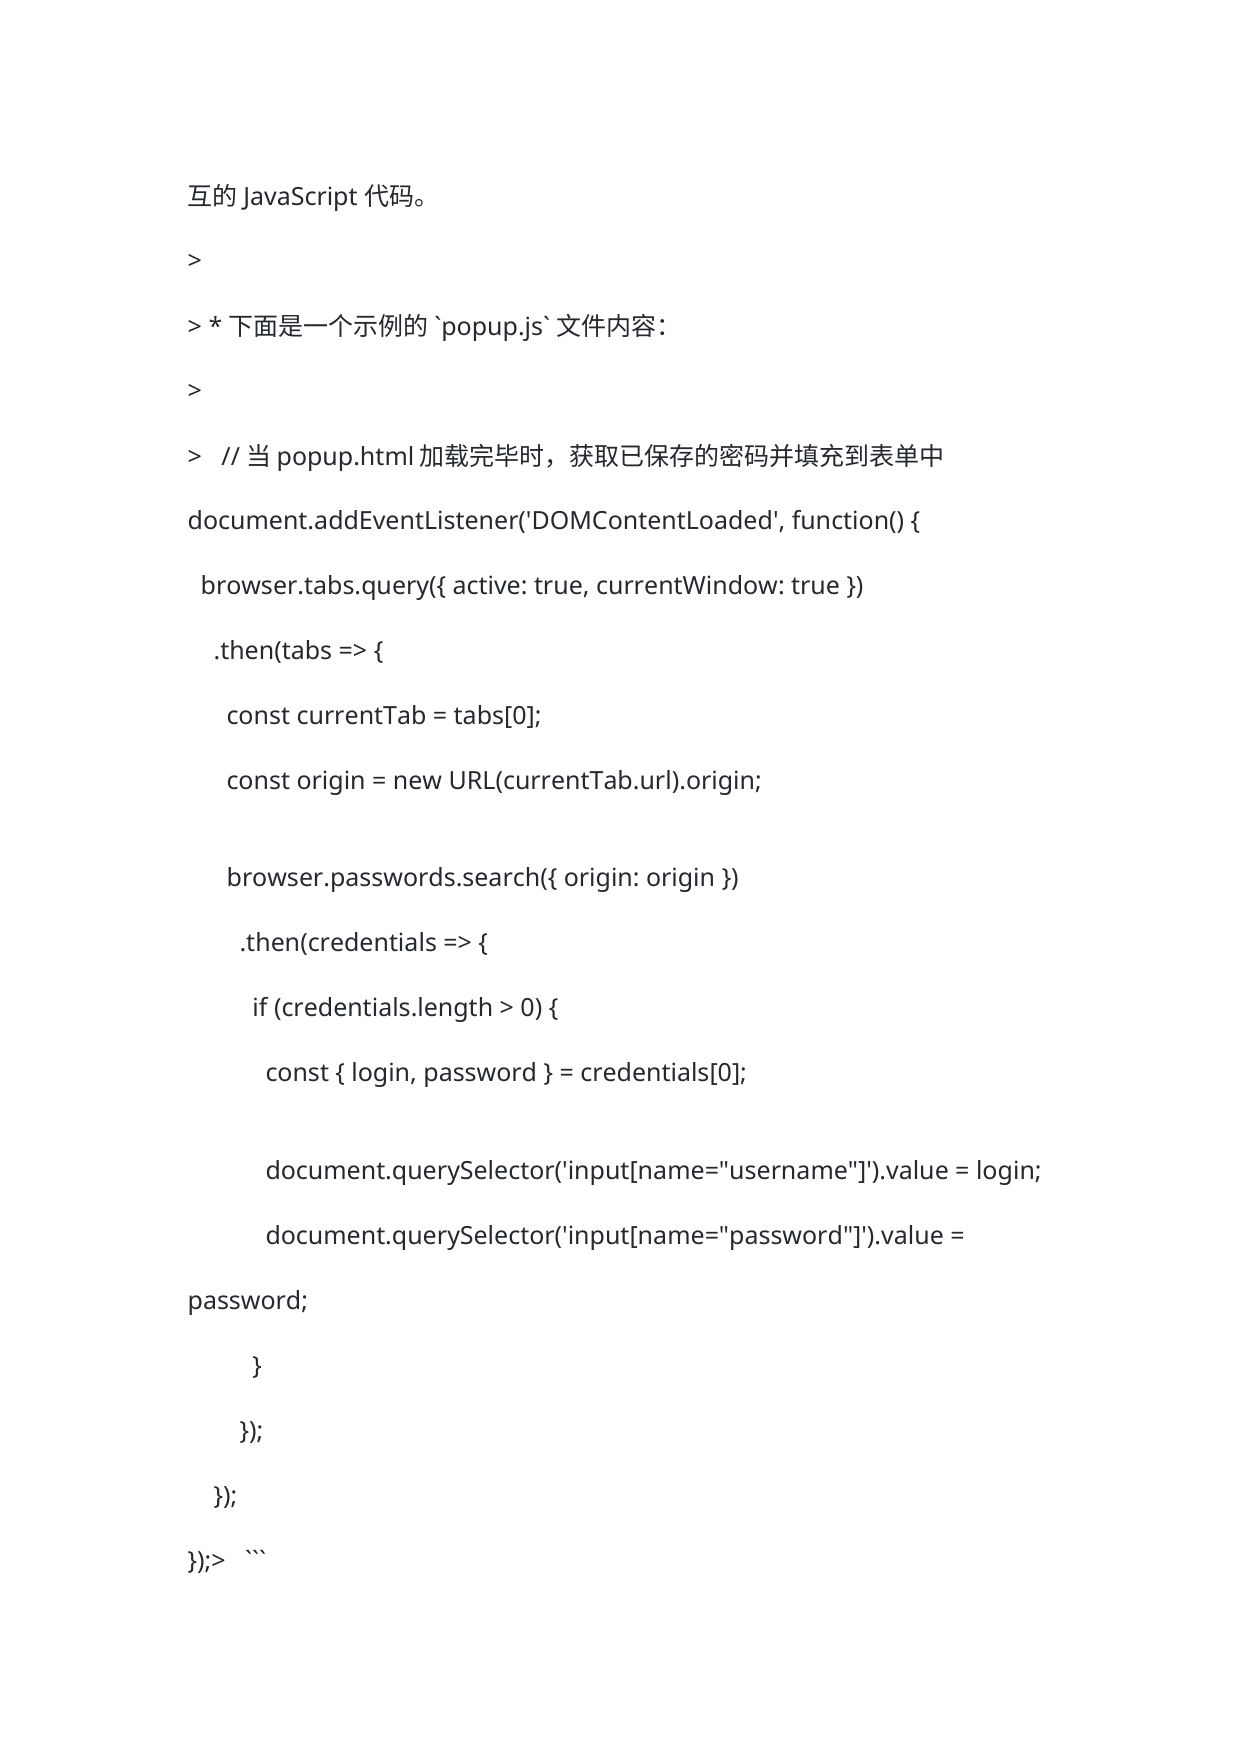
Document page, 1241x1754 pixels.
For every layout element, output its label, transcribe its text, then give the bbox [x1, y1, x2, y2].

text .then(tabs => { [187, 617, 1053, 682]
text const origin = new URL(currentTab.url).origin; [187, 747, 1053, 812]
text });> ``` [187, 1527, 1053, 1592]
text document.querySelector('input[name="password"]').value = password; [187, 1202, 1053, 1332]
text } [187, 1332, 1053, 1397]
text browser.tabs.query({ active: true, currentWindow: true }) [187, 552, 1053, 617]
text document.querySelector('input[name="username"]').value = login; [187, 1137, 1053, 1202]
text document.addEventListener('DOMContentLoaded', function() { [187, 487, 1053, 552]
text }); [187, 1397, 1053, 1462]
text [187, 162, 1053, 227]
text > // 当popup.html加载完毕时，获取已保存的密码并填充到表单中 [187, 422, 1053, 487]
text if (credentials.length > 0) { [187, 974, 1053, 1039]
text browser.passwords.search({ origin: origin }) [187, 844, 1053, 909]
text const currentTab = tabs[0]; [187, 682, 1053, 747]
text > [187, 227, 1053, 292]
text const { login, password } = credentials[0]; [187, 1039, 1053, 1104]
text > [187, 357, 1053, 422]
text }); [187, 1462, 1053, 1527]
text .then(credentials => { [187, 909, 1053, 974]
text > * 下面是一个示例的 `popup.js` 文件内容： [187, 292, 1053, 357]
